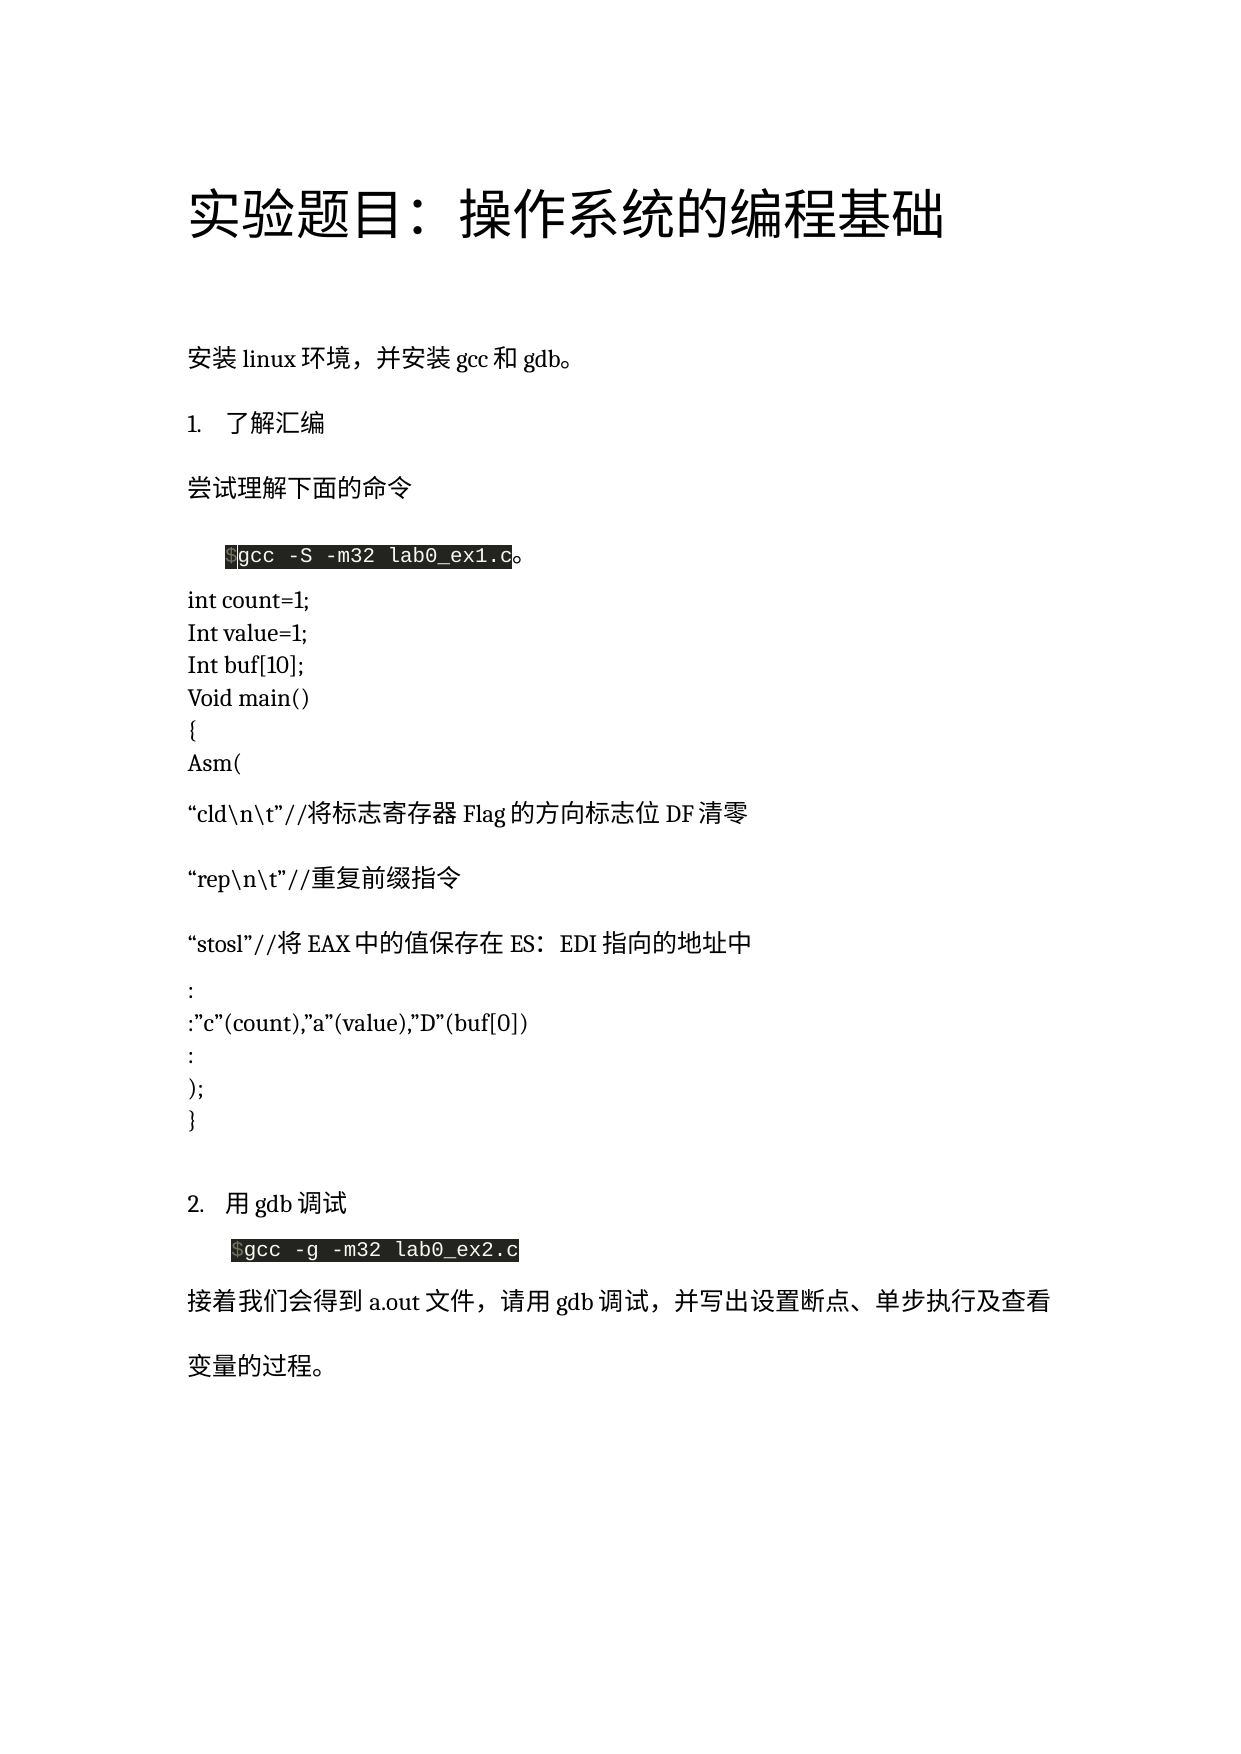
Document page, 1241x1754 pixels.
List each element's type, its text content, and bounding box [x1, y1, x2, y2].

text “cld\n\t”//将标志寄存器Flag的方向标志位DF清零 [187, 779, 1053, 844]
text “stosl”//将EAX中的值保存在ES：EDI指向的地址中 [187, 909, 1053, 974]
list 用gdb调试 [187, 1169, 1053, 1234]
text : [187, 1039, 1053, 1072]
text Int buf[10]; [187, 649, 1053, 682]
text 接着我们会得到a.out文件，请用gdb调试，并写出设置断点、单步执行及查看变量的过程。 [187, 1267, 1053, 1397]
text Asm( [187, 747, 1053, 779]
text ); [187, 1072, 1053, 1104]
text 安装linux环境，并安装gcc和gdb。 [187, 324, 1053, 389]
text : [187, 974, 1053, 1007]
text $gcc -g -m32 lab0_ex2.c [187, 1234, 1053, 1267]
text Void main() [187, 682, 1053, 714]
text } [187, 1104, 1053, 1137]
list $gcc -S -m32 lab0_ex1.c。 [225, 519, 1053, 584]
text :”c”(count),”a”(value),”D”(buf[0]) [187, 1007, 1053, 1039]
text int count=1; [187, 584, 1053, 617]
text 尝试理解下面的命令 [187, 454, 1053, 519]
list 了解汇编 [187, 389, 1053, 454]
text “rep\n\t”//重复前缀指令 [187, 844, 1053, 909]
text Int value=1; [187, 617, 1053, 649]
text 实验题目：操作系统的编程基础 [187, 162, 1053, 259]
text { [187, 714, 1053, 747]
